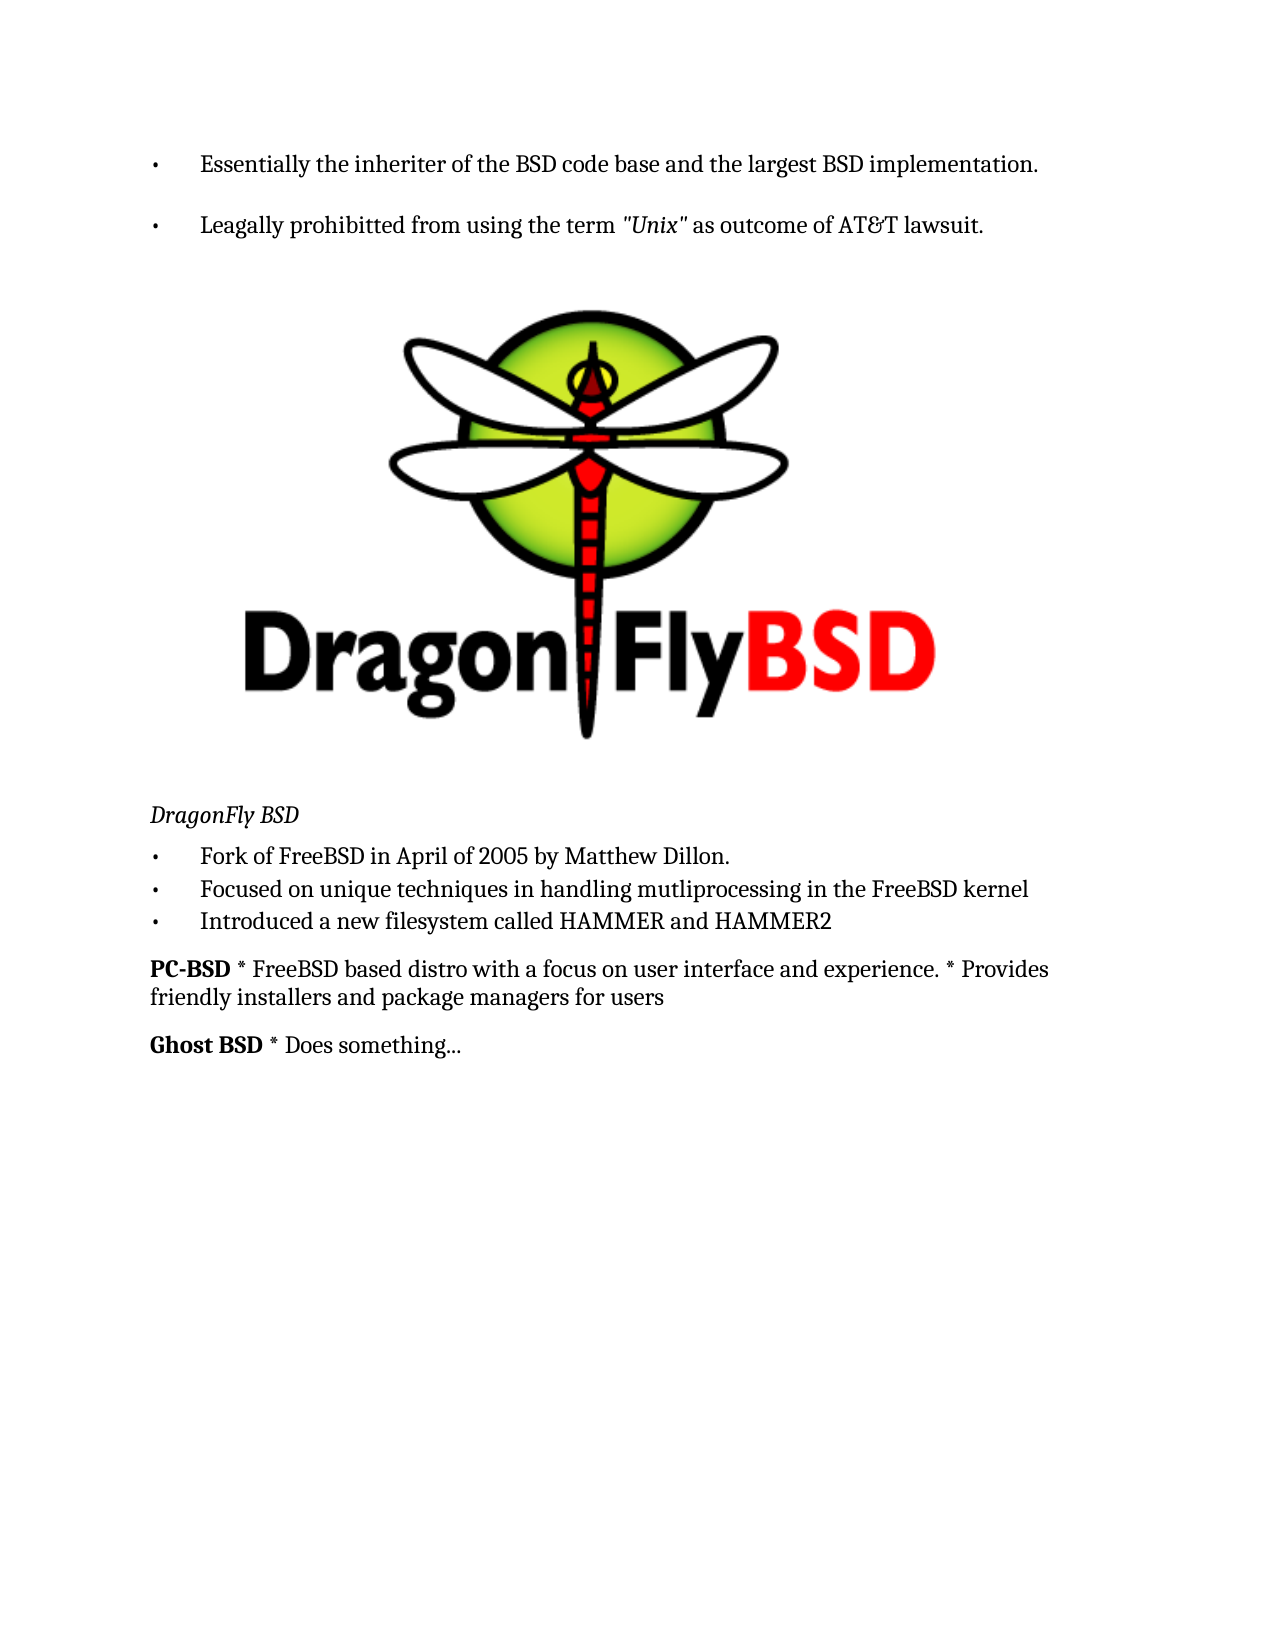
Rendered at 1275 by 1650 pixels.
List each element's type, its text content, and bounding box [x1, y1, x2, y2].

list Leagally prohibitted from using the term "Unix" as outcome of AT&T lawsuit. [150, 211, 1125, 240]
list Fork of FreeBSD in April of 2005 by Matthew Dillon. [150, 842, 1125, 871]
text DragonFly BSD [150, 801, 1125, 829]
text PC-BSD * FreeBSD based distro with a focus on user interface and experience. * Provides friendly installers and package managers for users [150, 954, 1125, 1012]
list Focused on unique techniques in handling mutliprocessing in the FreeBSD kernel [150, 874, 1125, 903]
text Ghost BSD * Does something... [150, 1031, 1125, 1059]
list Introduced a new filesystem called HAMMER and HAMMER2 [150, 907, 1125, 936]
list Essentially the inheriter of the BSD code base and the largest BSD implementation. [150, 150, 1125, 207]
picture [168, 243, 1044, 780]
